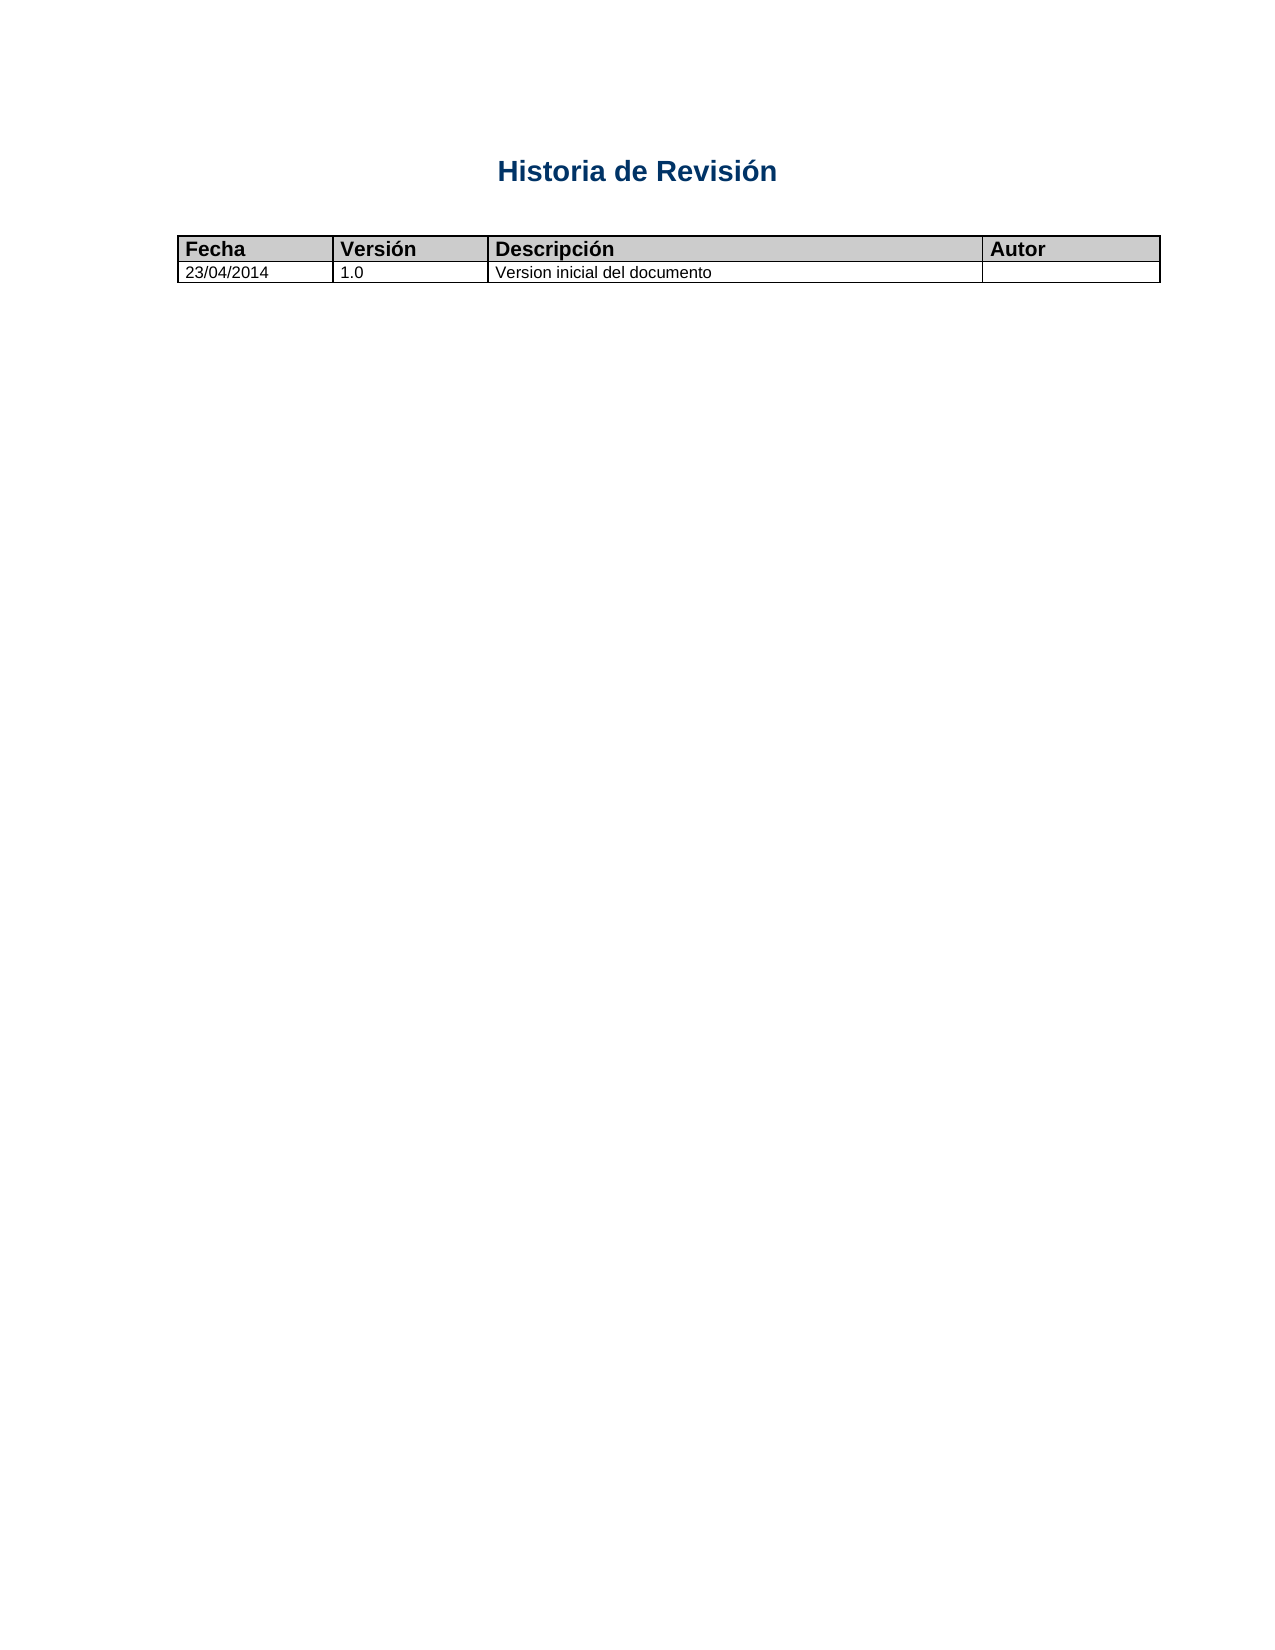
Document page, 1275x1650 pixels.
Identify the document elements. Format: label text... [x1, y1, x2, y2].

table_header Descripción [489, 237, 982, 261]
table_cell Version inicial del documento [489, 262, 982, 282]
title Historia de Revisión [177, 154, 1098, 187]
table_header Fecha [179, 237, 332, 261]
table_header Autor [983, 237, 1159, 261]
table_cell [983, 262, 1159, 282]
table_header Versión [334, 237, 487, 261]
table_cell 1.0 [334, 262, 487, 282]
table_cell 23/04/2014 [179, 262, 332, 282]
